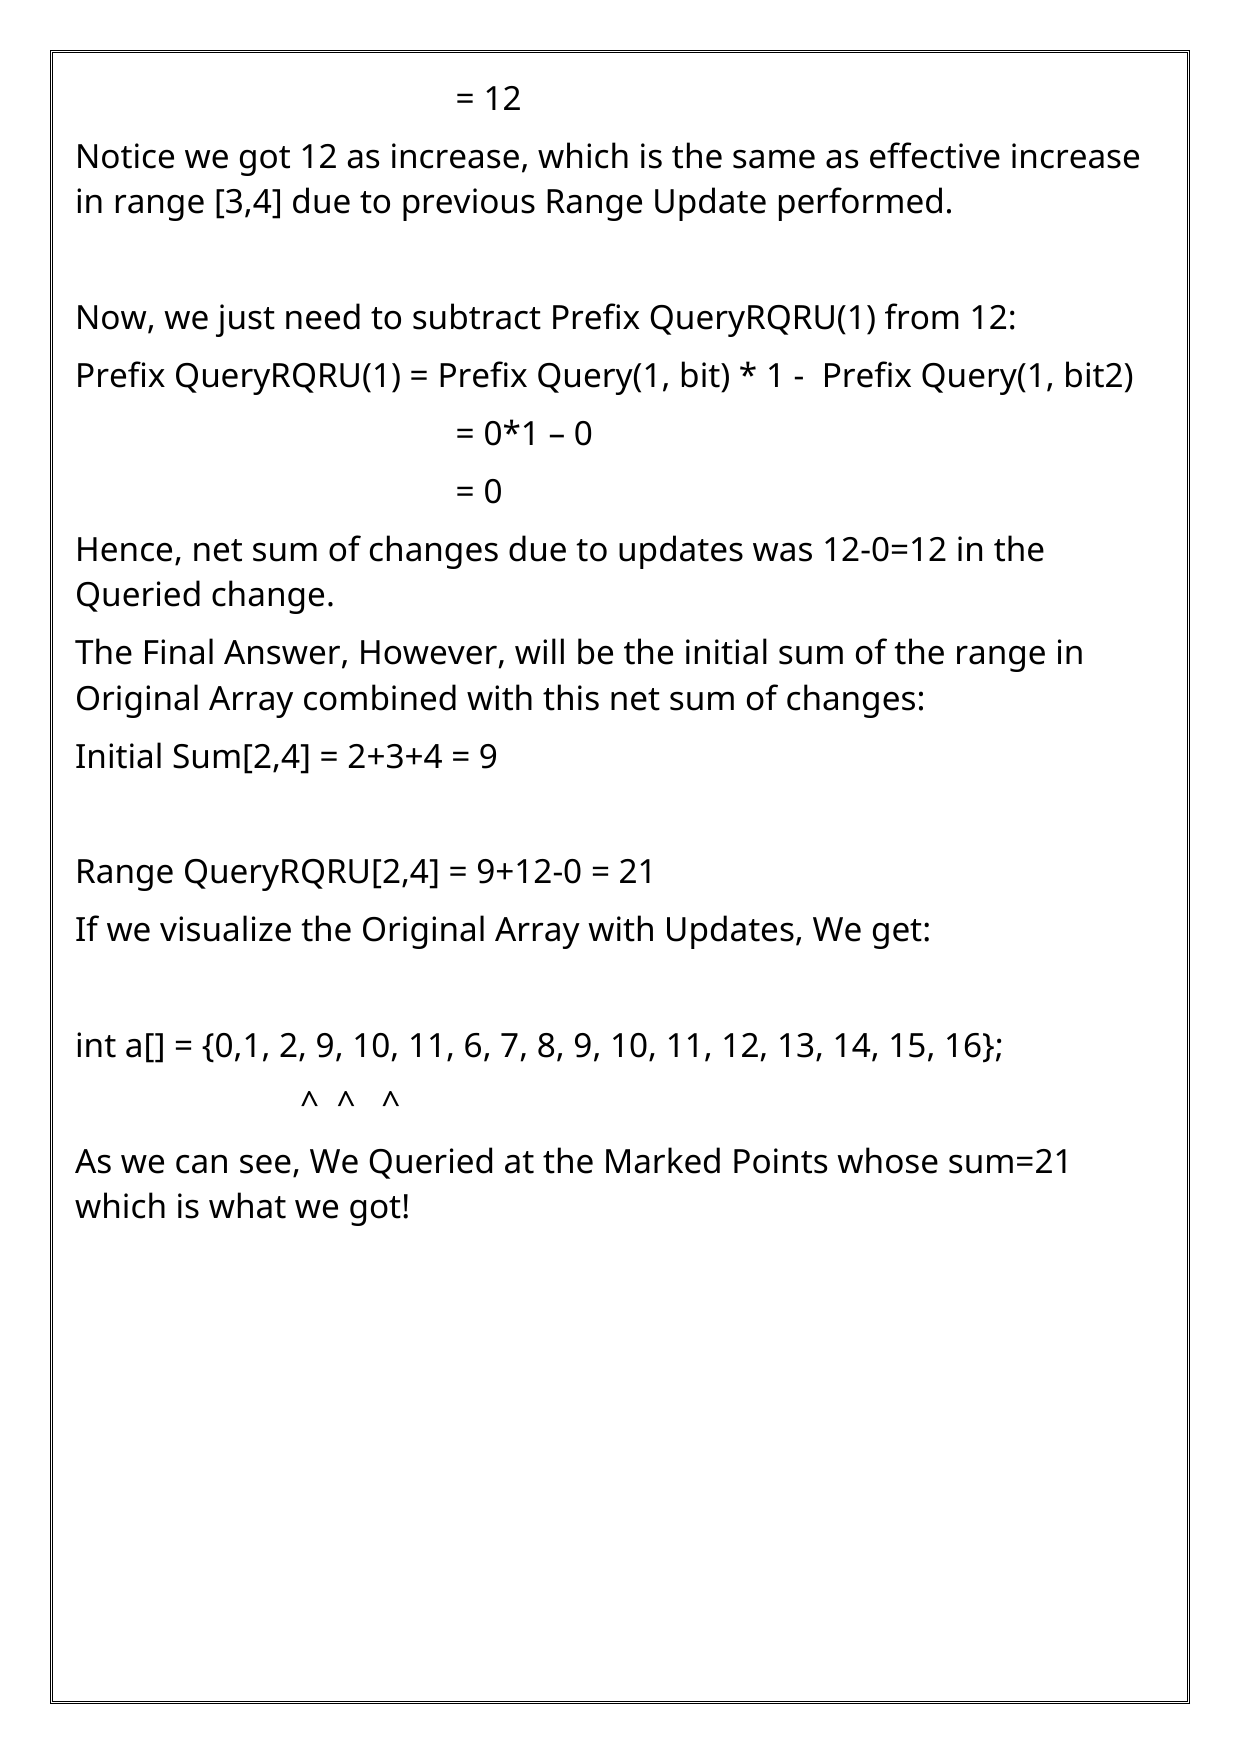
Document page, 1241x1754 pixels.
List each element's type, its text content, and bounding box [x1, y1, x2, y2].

text The Final Answer, However, will be the initial sum of the range in Original Array combined with this net sum of changes: [75, 629, 1165, 720]
text As we can see, We Queried at the Marked Points whose sum=21 which is what we got! [75, 1138, 1165, 1229]
text If we visualize the Original Array with Updates, We get: [75, 906, 1165, 952]
text ^ ^ ^ [75, 1080, 1165, 1125]
text Notice we got 12 as increase, which is the same as effective increase in range [3,4] due to previous Range Update performed. [75, 133, 1165, 224]
text Prefix QueryRQRU(1) = Prefix Query(1, bit) * 1 - Prefix Query(1, bit2) [75, 352, 1165, 397]
text = 0*1 – 0 [75, 410, 1165, 455]
text = 12 [75, 75, 1165, 120]
text Now, we just need to subtract Prefix QueryRQRU(1) from 12: [75, 294, 1165, 339]
text int a[] = {0,1, 2, 9, 10, 11, 6, 7, 8, 9, 10, 11, 12, 13, 14, 15, 16}; [75, 1022, 1165, 1067]
text Initial Sum[2,4] = 2+3+4 = 9 [75, 732, 1165, 778]
text = 0 [75, 468, 1165, 513]
text Range QueryRQRU[2,4] = 9+12-0 = 21 [75, 848, 1165, 894]
text Hence, net sum of changes due to updates was 12-0=12 in the Queried change. [75, 526, 1165, 617]
